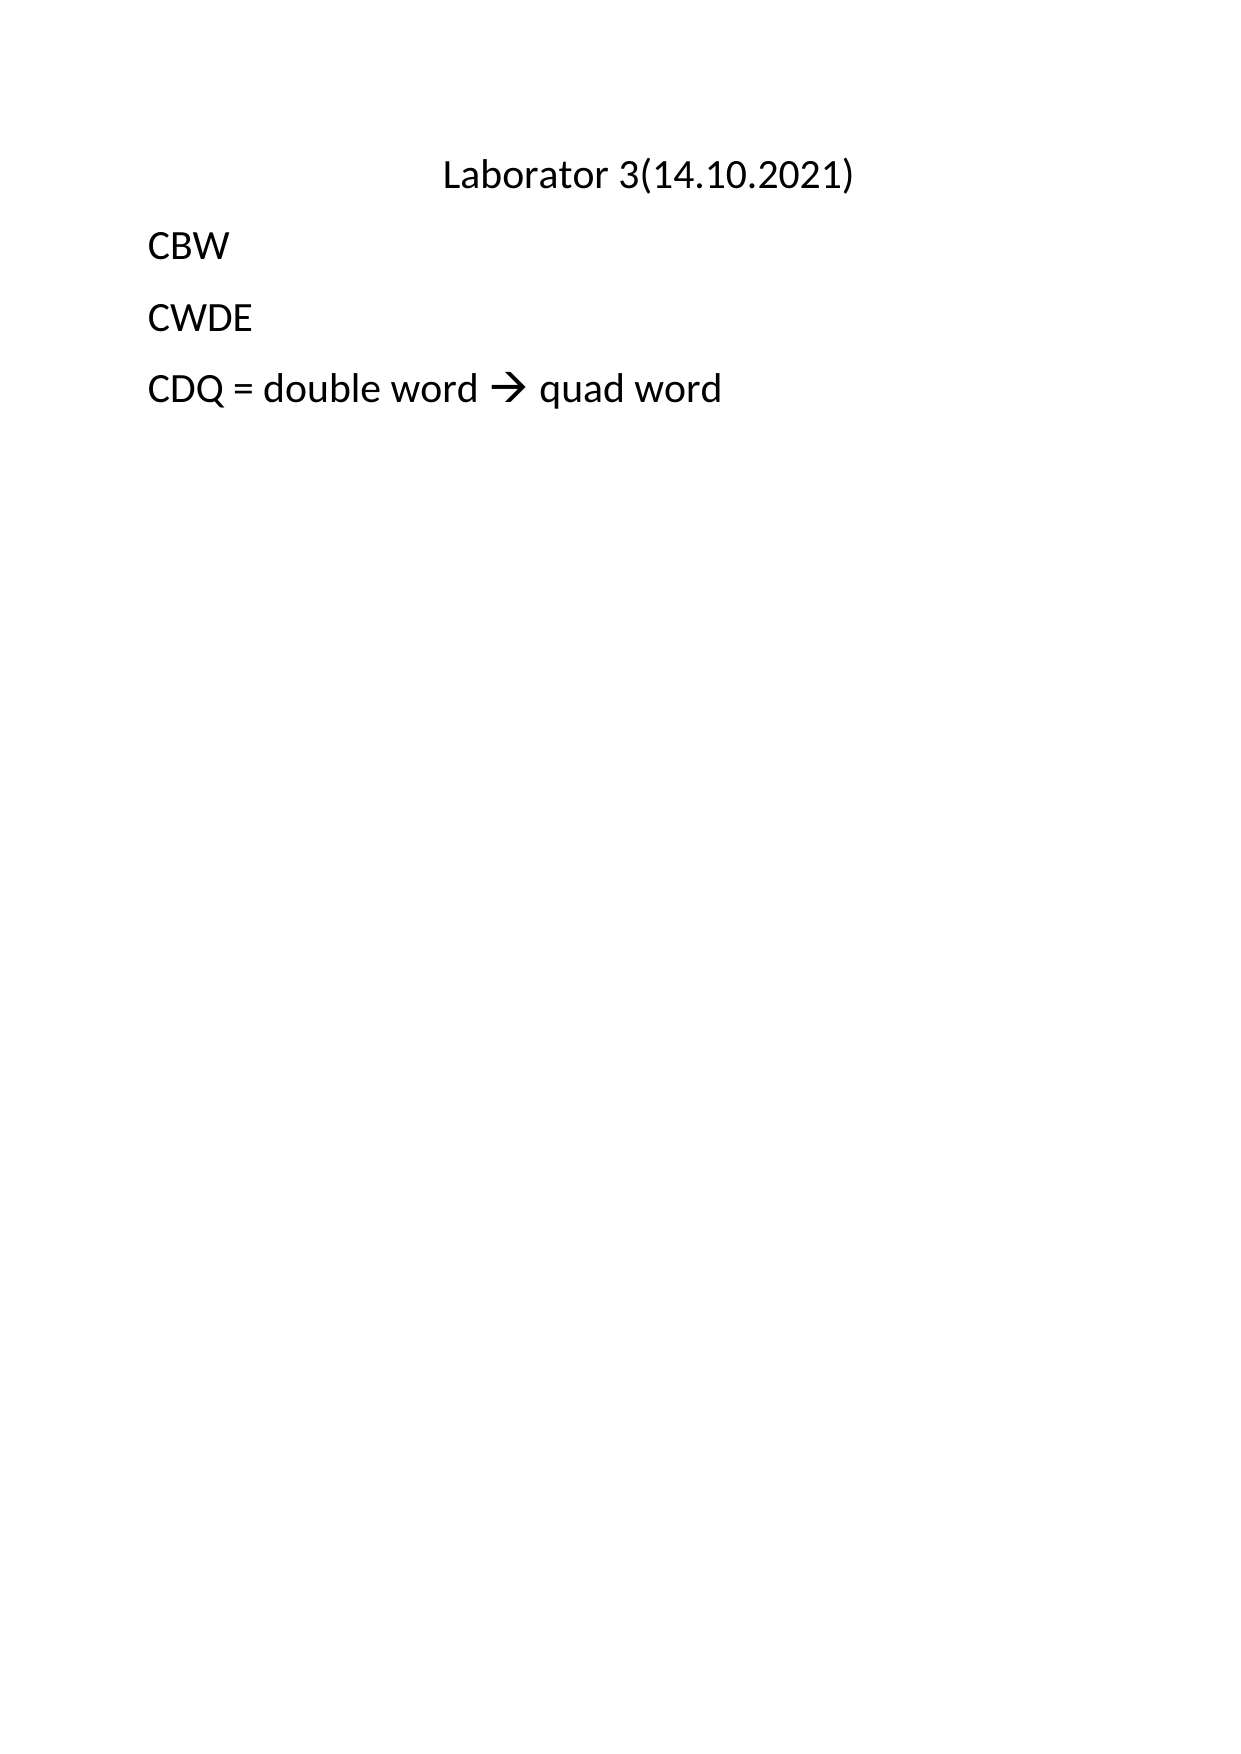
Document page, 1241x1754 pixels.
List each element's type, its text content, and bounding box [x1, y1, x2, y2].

text CBW [148, 219, 1093, 270]
text Laborator 3(14.10.2021) [148, 148, 1093, 198]
text CWDE [148, 291, 1093, 342]
text CDQ = double word quad word [148, 362, 1093, 413]
